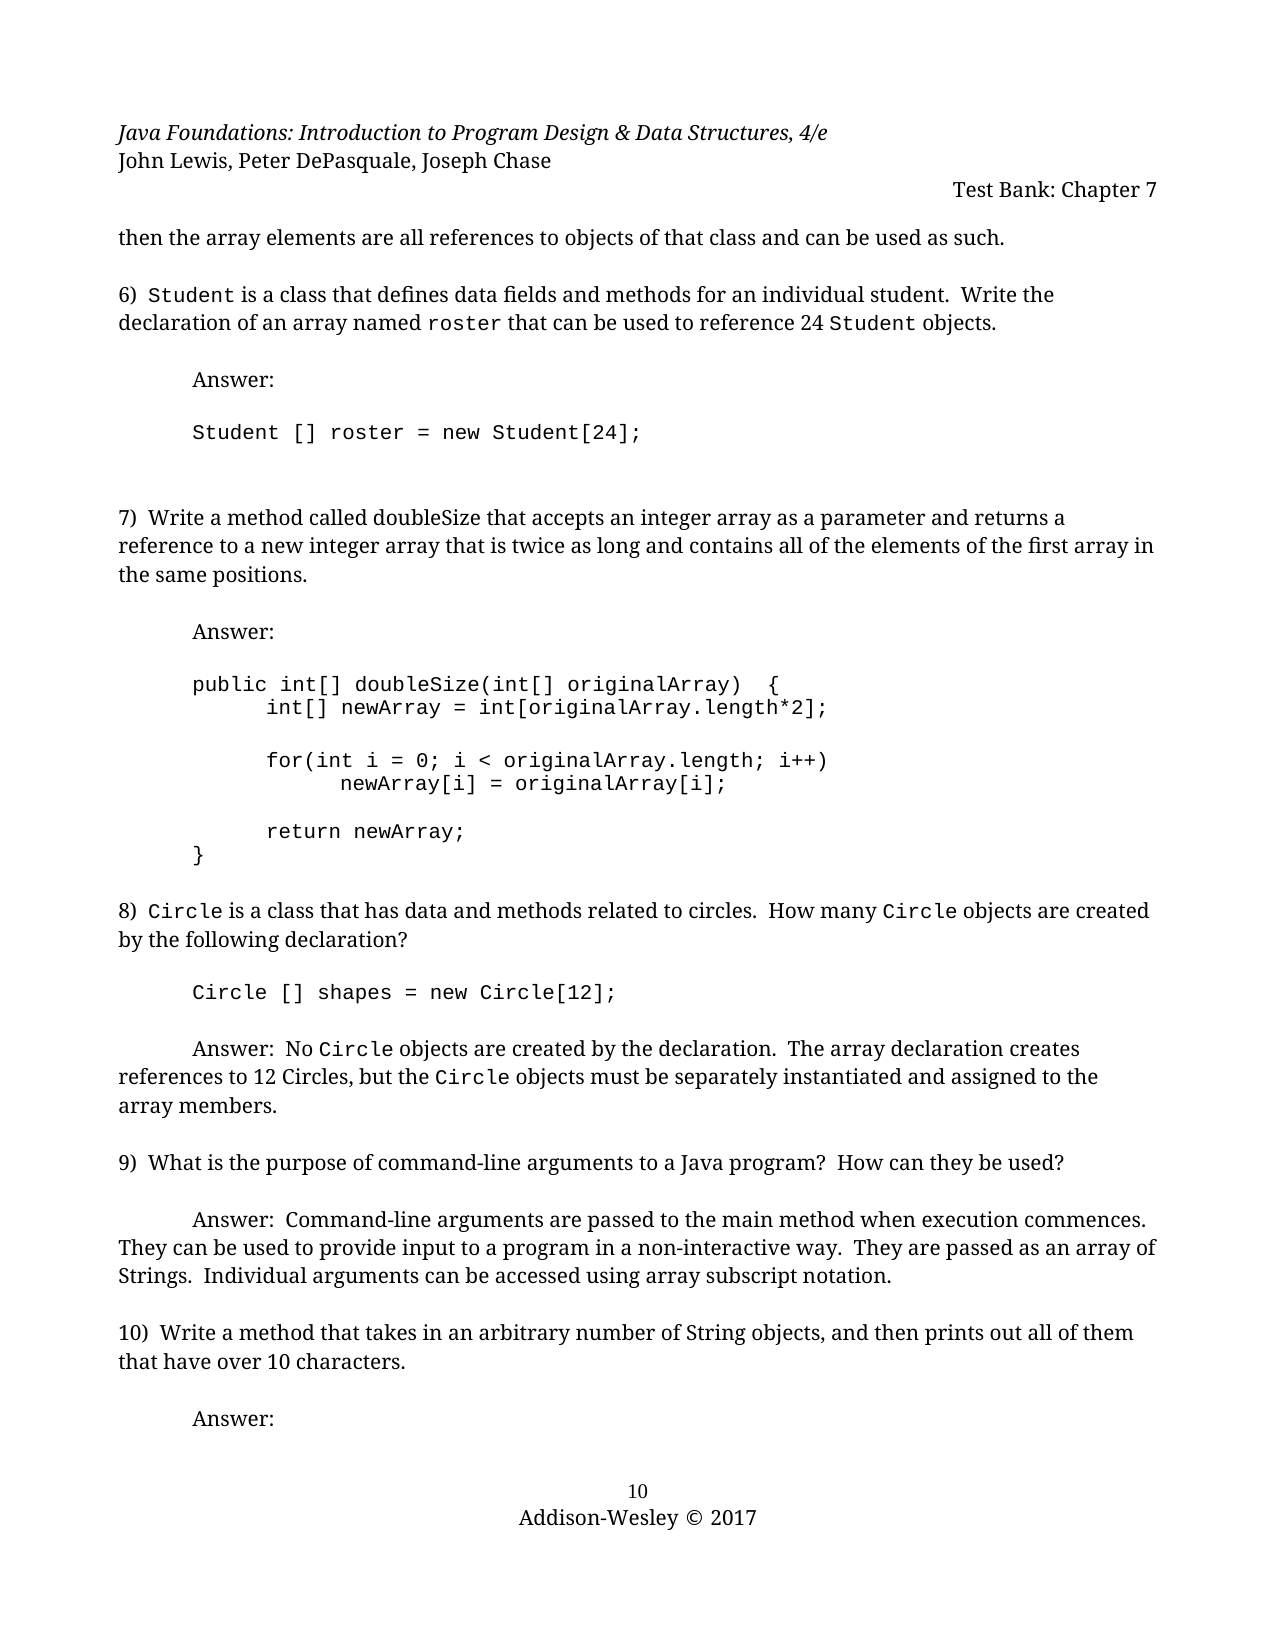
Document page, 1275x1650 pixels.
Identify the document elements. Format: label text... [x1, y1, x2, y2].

text newArray[i] = originalArray[i]; [118, 773, 1157, 797]
text Student [] roster = new Student[24]; [118, 422, 1157, 446]
text 7) Write a method called doubleSize that accepts an integer array as a parameter and returns a reference to a new integer array that is twice as long and contains all of the elements of the first array in the same positions. [118, 503, 1157, 588]
text Answer: Command-line arguments are passed to the main method when execution commences. They can be used to provide input to a program in a non-interactive way. They are passed as an array of Strings. Individual arguments can be accessed using array subscript notation. [118, 1205, 1157, 1290]
text 9) What is the purpose of command-line arguments to a Java program? How can they be used? [118, 1148, 1157, 1176]
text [118, 223, 1157, 251]
text 8) Circle is a class that has data and methods related to circles. How many Circle objects are created by the following declaration? [118, 896, 1157, 953]
text for(int i = 0; i < originalArray.length; i++) [118, 750, 1157, 773]
text Circle [] shapes = new Circle[12]; [118, 982, 1157, 1006]
text Answer: [118, 365, 1157, 394]
text Answer: [118, 617, 1157, 645]
text Answer: [118, 1404, 1157, 1432]
text 6) Student is a class that defines data fields and methods for an individual student. Write the declaration of an array named roster that can be used to reference 24 Student objects. [118, 280, 1157, 337]
text public int[] doubleSize(int[] originalArray) { [118, 674, 1157, 697]
text } [118, 844, 1157, 868]
text return newArray; [118, 821, 1157, 844]
text Answer: No Circle objects are created by the declaration. The array declaration creates references to 12 Circles, but the Circle objects must be separately instantiated and assigned to the array members. [118, 1034, 1157, 1119]
text 10) Write a method that takes in an arbitrary number of String objects, and then prints out all of them that have over 10 characters. [118, 1318, 1157, 1375]
text int[] newArray = int[originalArray.length*2]; [118, 697, 1157, 721]
